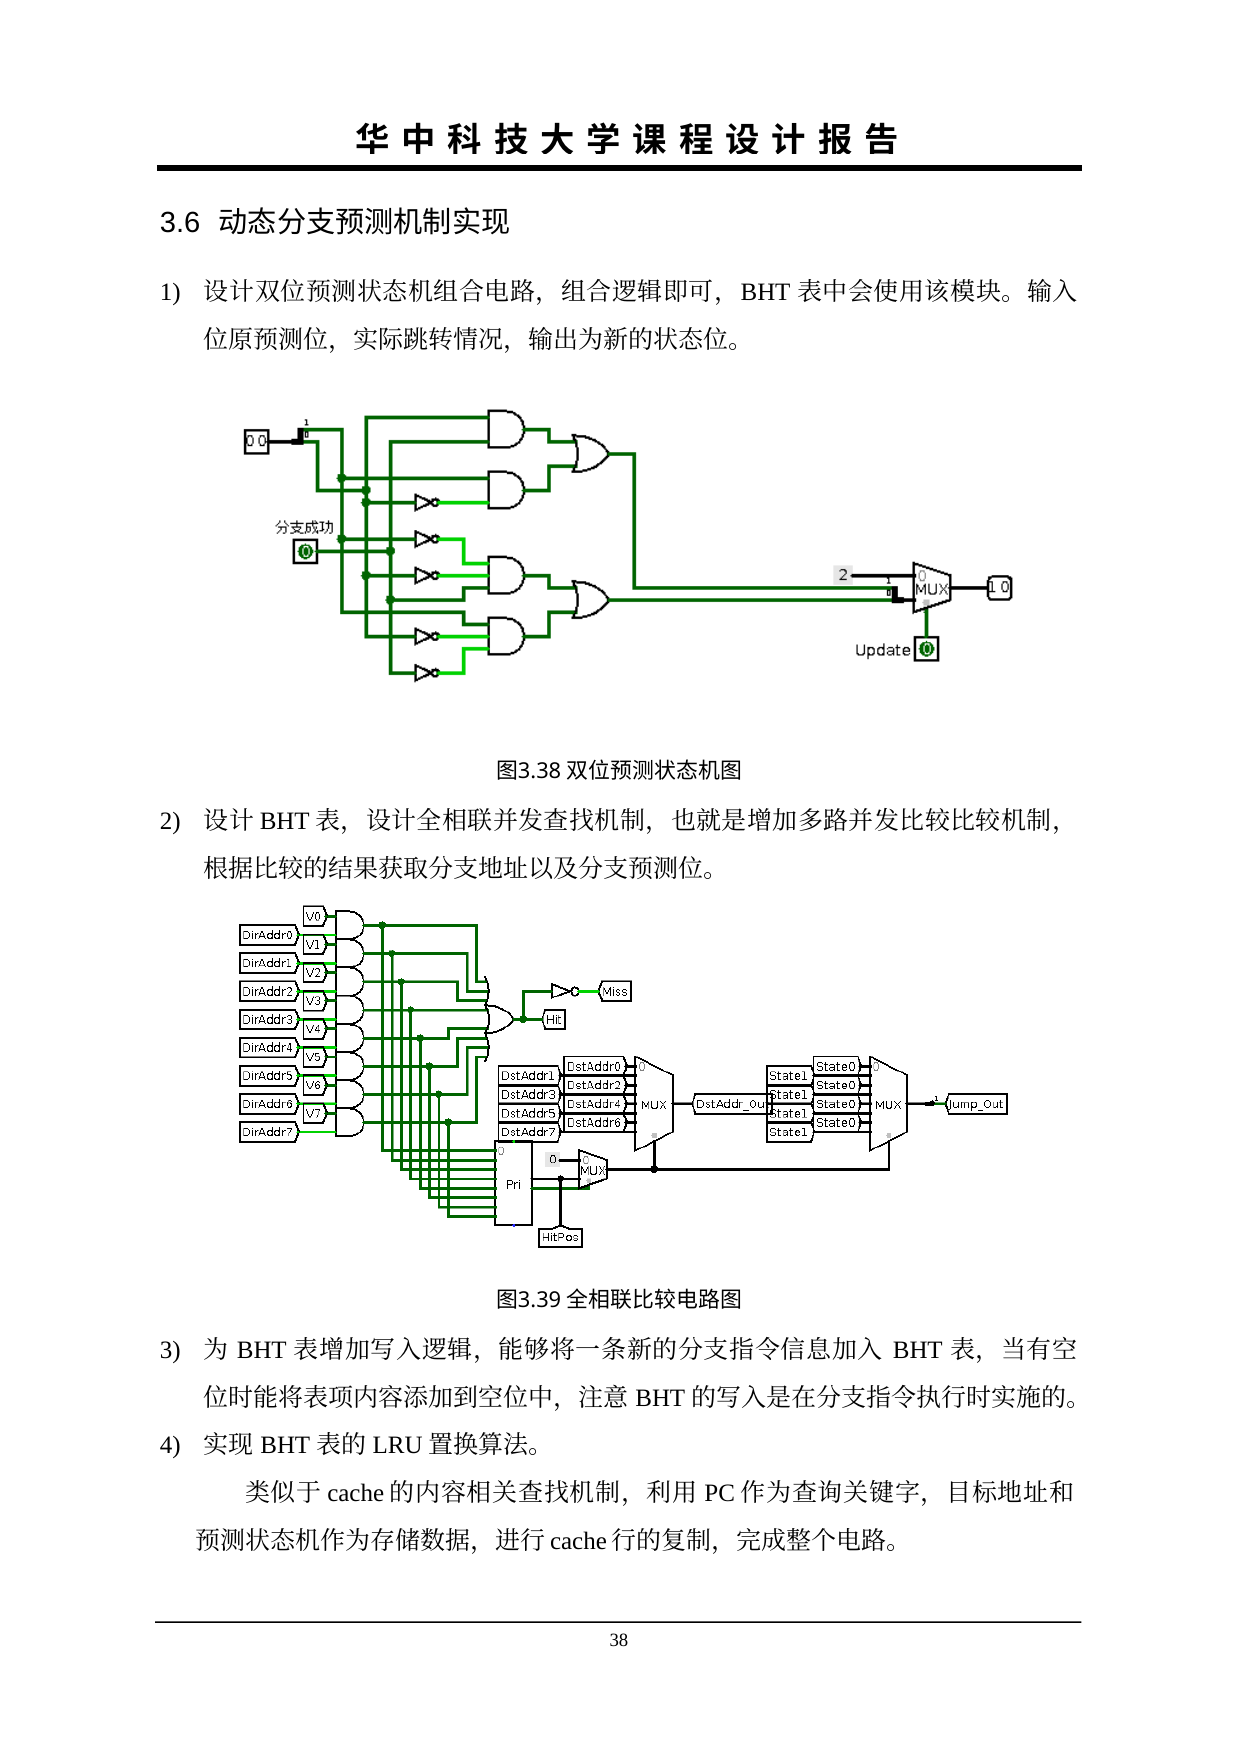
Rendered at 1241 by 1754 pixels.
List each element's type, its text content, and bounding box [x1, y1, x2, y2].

list 为 BHT 表增加写入逻辑，能够将一条新的分支指令信息加入 BHT 表，当有空位时能将表项内容添加到空位中，注意 BHT 的写入是在分支指令执行时实施的。 [159, 1323, 1078, 1419]
list 实现 BHT 表的 LRU 置换算法。 [159, 1419, 1078, 1467]
picture [216, 361, 1021, 697]
list 设计BHT表，设计全相联并发查找机制，也就是增加多路并发比较比较机制，根据比较的结果获取分支地址以及分支预测位。 [159, 794, 1078, 890]
subtitle 动态分支预测机制实现 [159, 198, 1053, 241]
text 类似于cache的内容相关查找机制，利用PC作为查询关键字，目标地址和预测状态机作为存储数据，进行cache行的复制，完成整个电路。 [195, 1467, 1075, 1562]
list 设计双位预测状态机组合电路，组合逻辑即可，BHT 表中会使用该模块。输入位原预测位，实际跳转情况，输出为新的状态位。 [159, 266, 1078, 361]
picture [228, 890, 1009, 1254]
